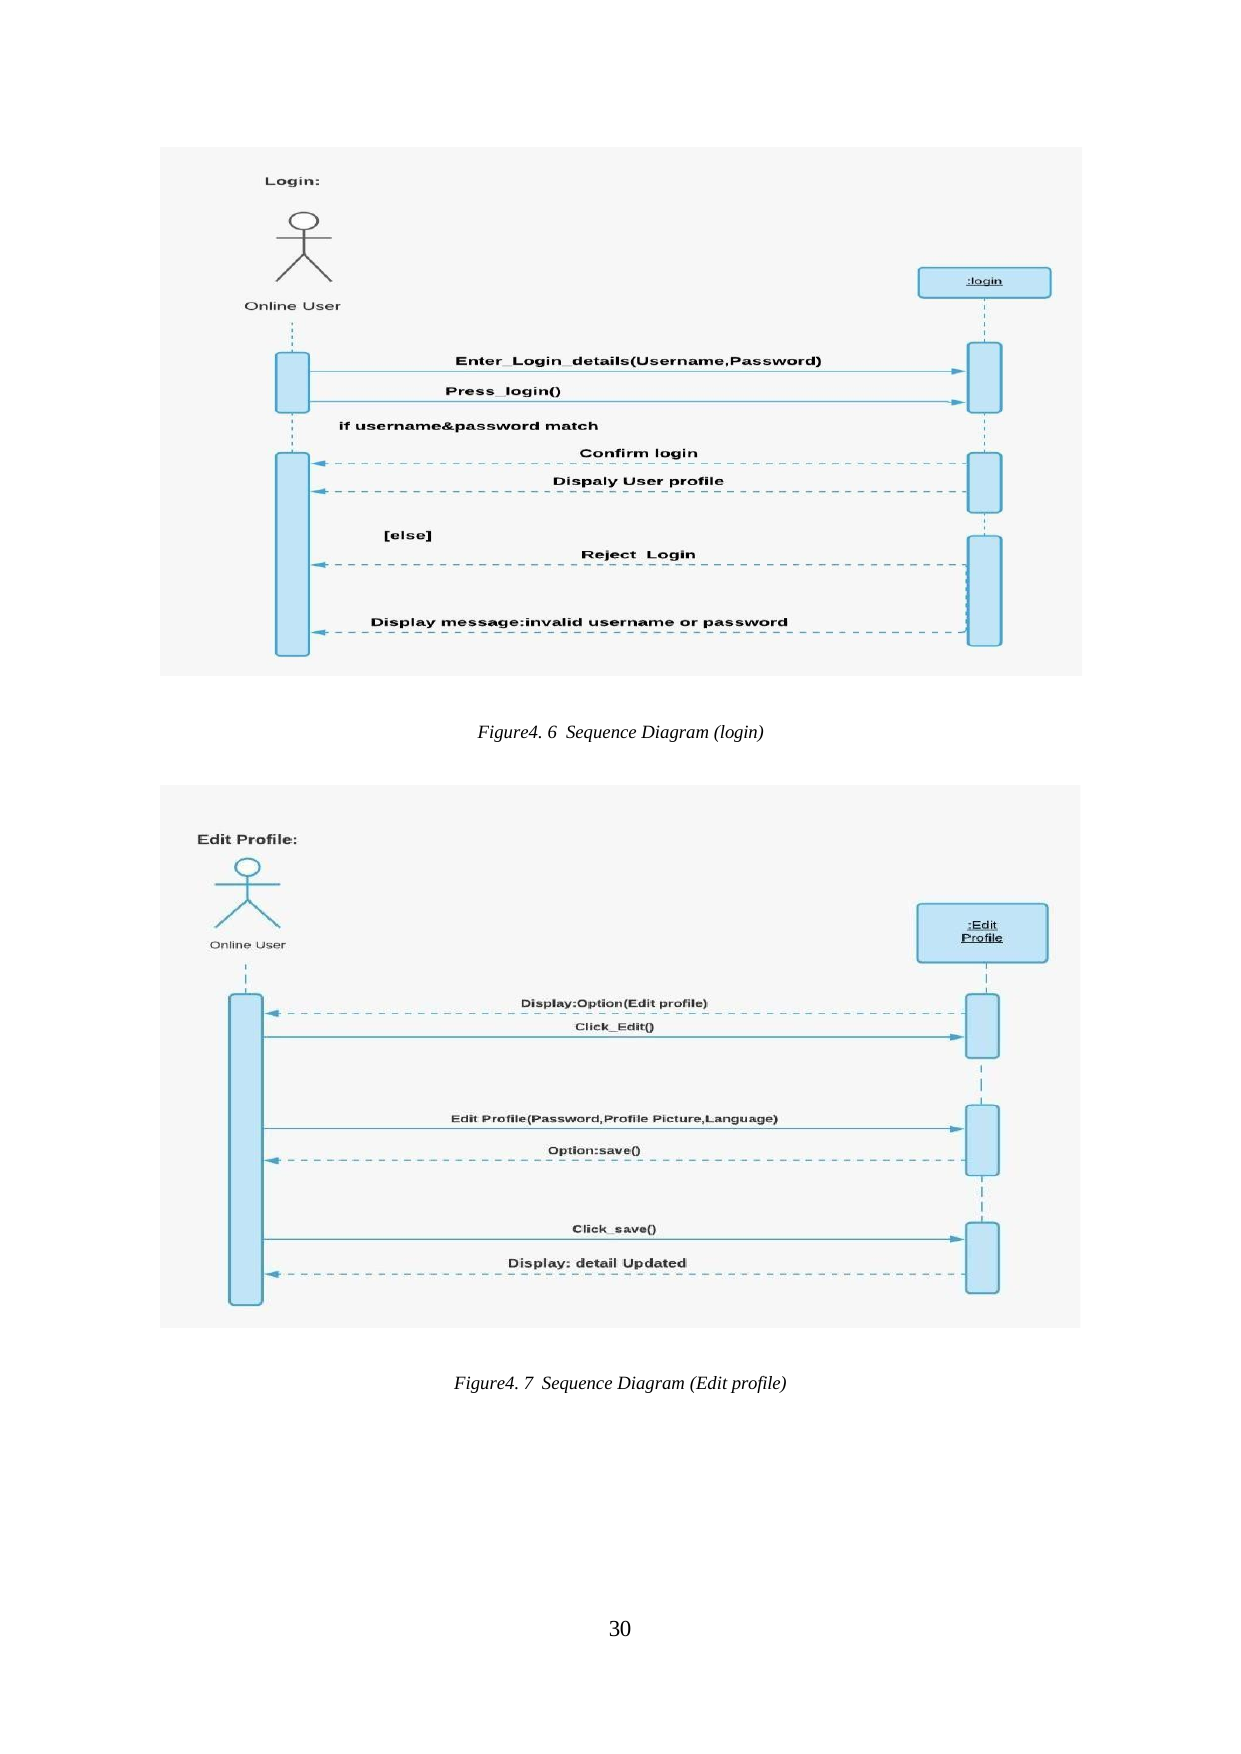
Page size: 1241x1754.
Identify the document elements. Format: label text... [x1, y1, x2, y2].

text Figure4. 7 Sequence Diagram (Edit profile) [149, 1372, 1091, 1393]
picture [160, 785, 1081, 1328]
picture [160, 147, 1083, 676]
text Figure4. 6 Sequence Diagram (login) [149, 721, 1092, 743]
